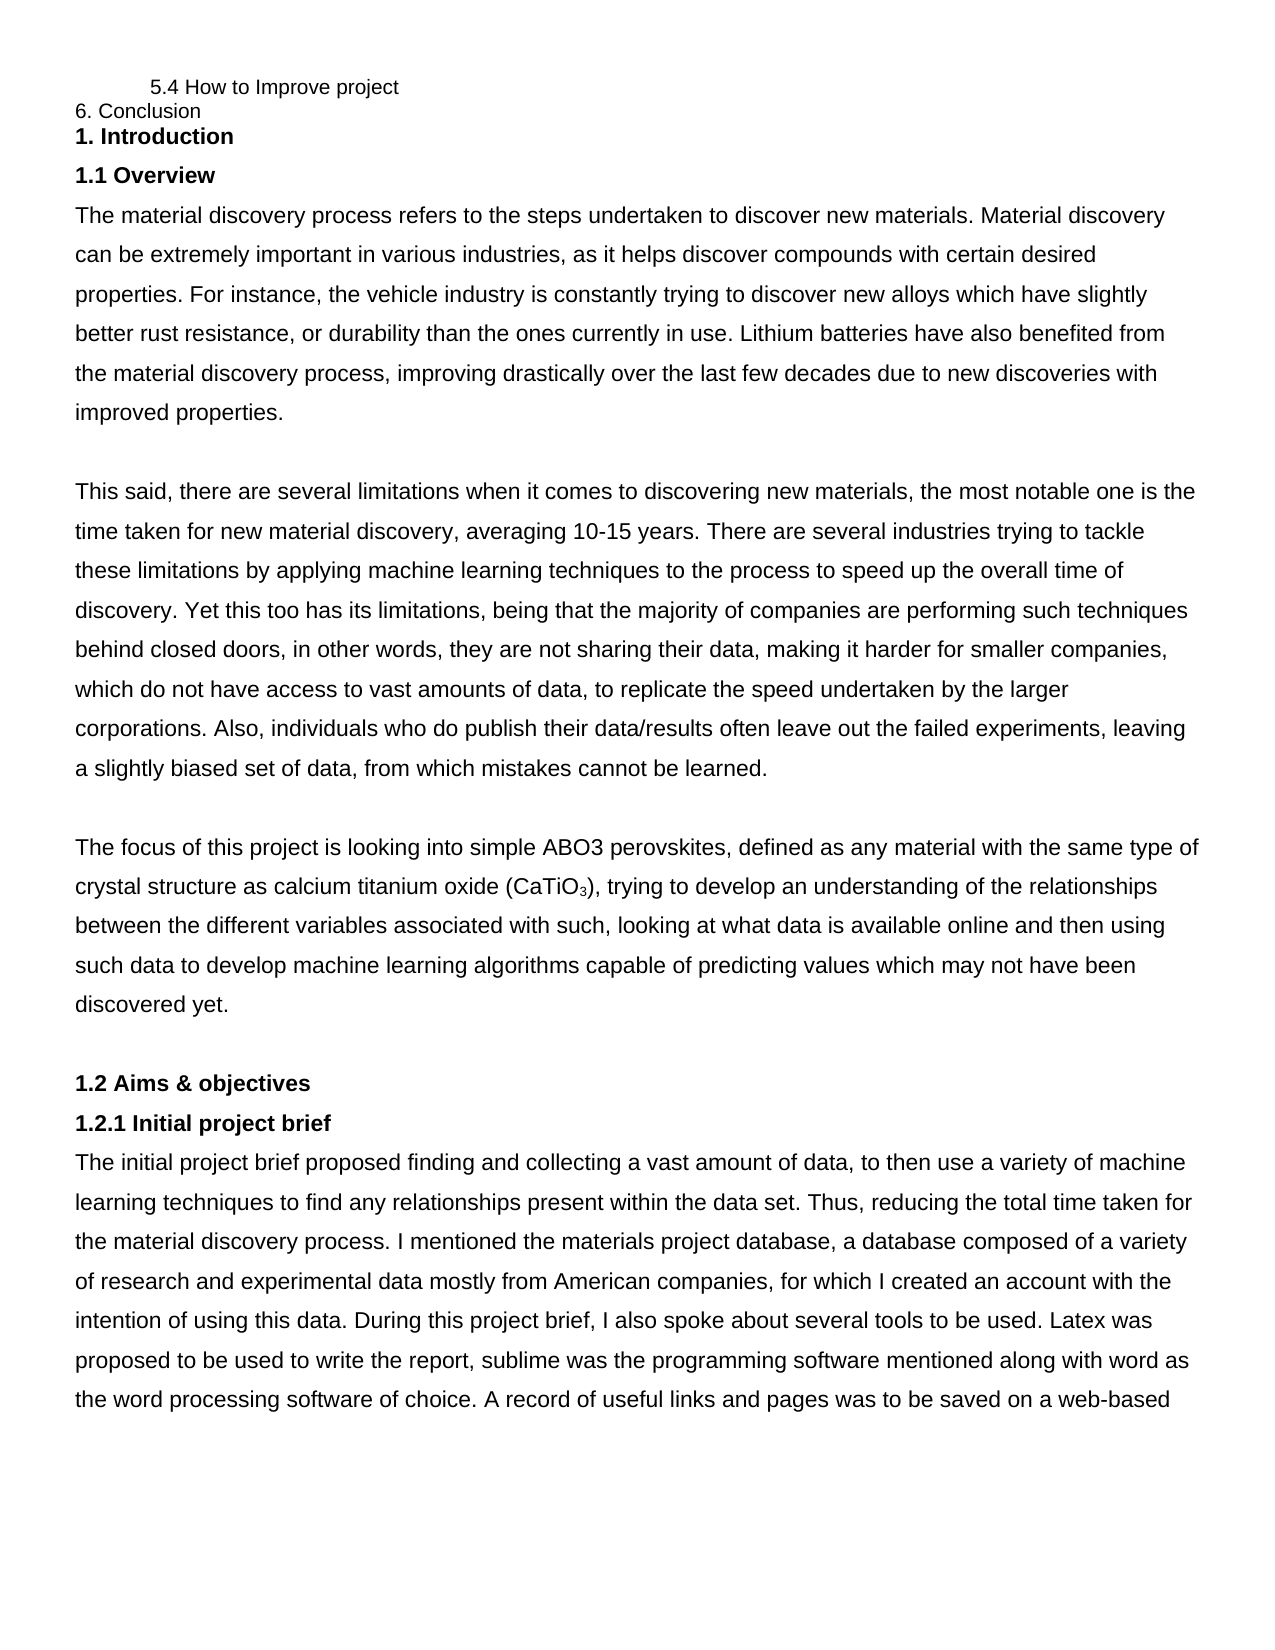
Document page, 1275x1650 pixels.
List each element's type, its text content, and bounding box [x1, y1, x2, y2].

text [75, 1149, 1200, 1413]
text 5.4 How to Improve project [75, 75, 1200, 99]
text The material discovery process refers to the steps undertaken to discover new materials. Material discovery can be extremely important in various industries, as it helps discover compounds with certain desired properties. For instance, the vehicle industry is constantly trying to discover new alloys which have slightly better rust resistance, or durability than the ones currently in use. Lithium batteries have also benefited from the material discovery process, improving drastically over the last few decades due to new discoveries with improved properties. [75, 202, 1200, 426]
text 1.2 Aims & objectives [75, 1070, 1200, 1097]
text The focus of this project is looking into simple ABO3 perovskites, defined as any material with the same type of crystal structure as calcium titanium oxide (CaTiO3), trying to develop an understanding of the relationships between the different variables associated with such, looking at what data is available online and then using such data to develop machine learning algorithms capable of predicting values which may not have been discovered yet. [75, 833, 1200, 1018]
text 1.1 Overview [75, 162, 1200, 189]
text 6. Conclusion [75, 99, 1200, 123]
text 1.2.1 Initial project brief [75, 1110, 1200, 1136]
text 1. Introduction [75, 123, 1200, 149]
text This said, there are several limitations when it comes to discovering new materials, the most notable one is the time taken for new material discovery, averaging 10-15 years. There are several industries trying to tackle these limitations by applying machine learning techniques to the process to speed up the overall time of discovery. Yet this too has its limitations, being that the majority of companies are performing such techniques behind closed doors, in other words, they are not sharing their data, making it harder for smaller companies, which do not have access to vast amounts of data, to replicate the speed undertaken by the larger corporations. Also, individuals who do publish their data/results often leave out the failed experiments, leaving a slightly biased set of data, from which mistakes cannot be learned. [75, 478, 1200, 781]
